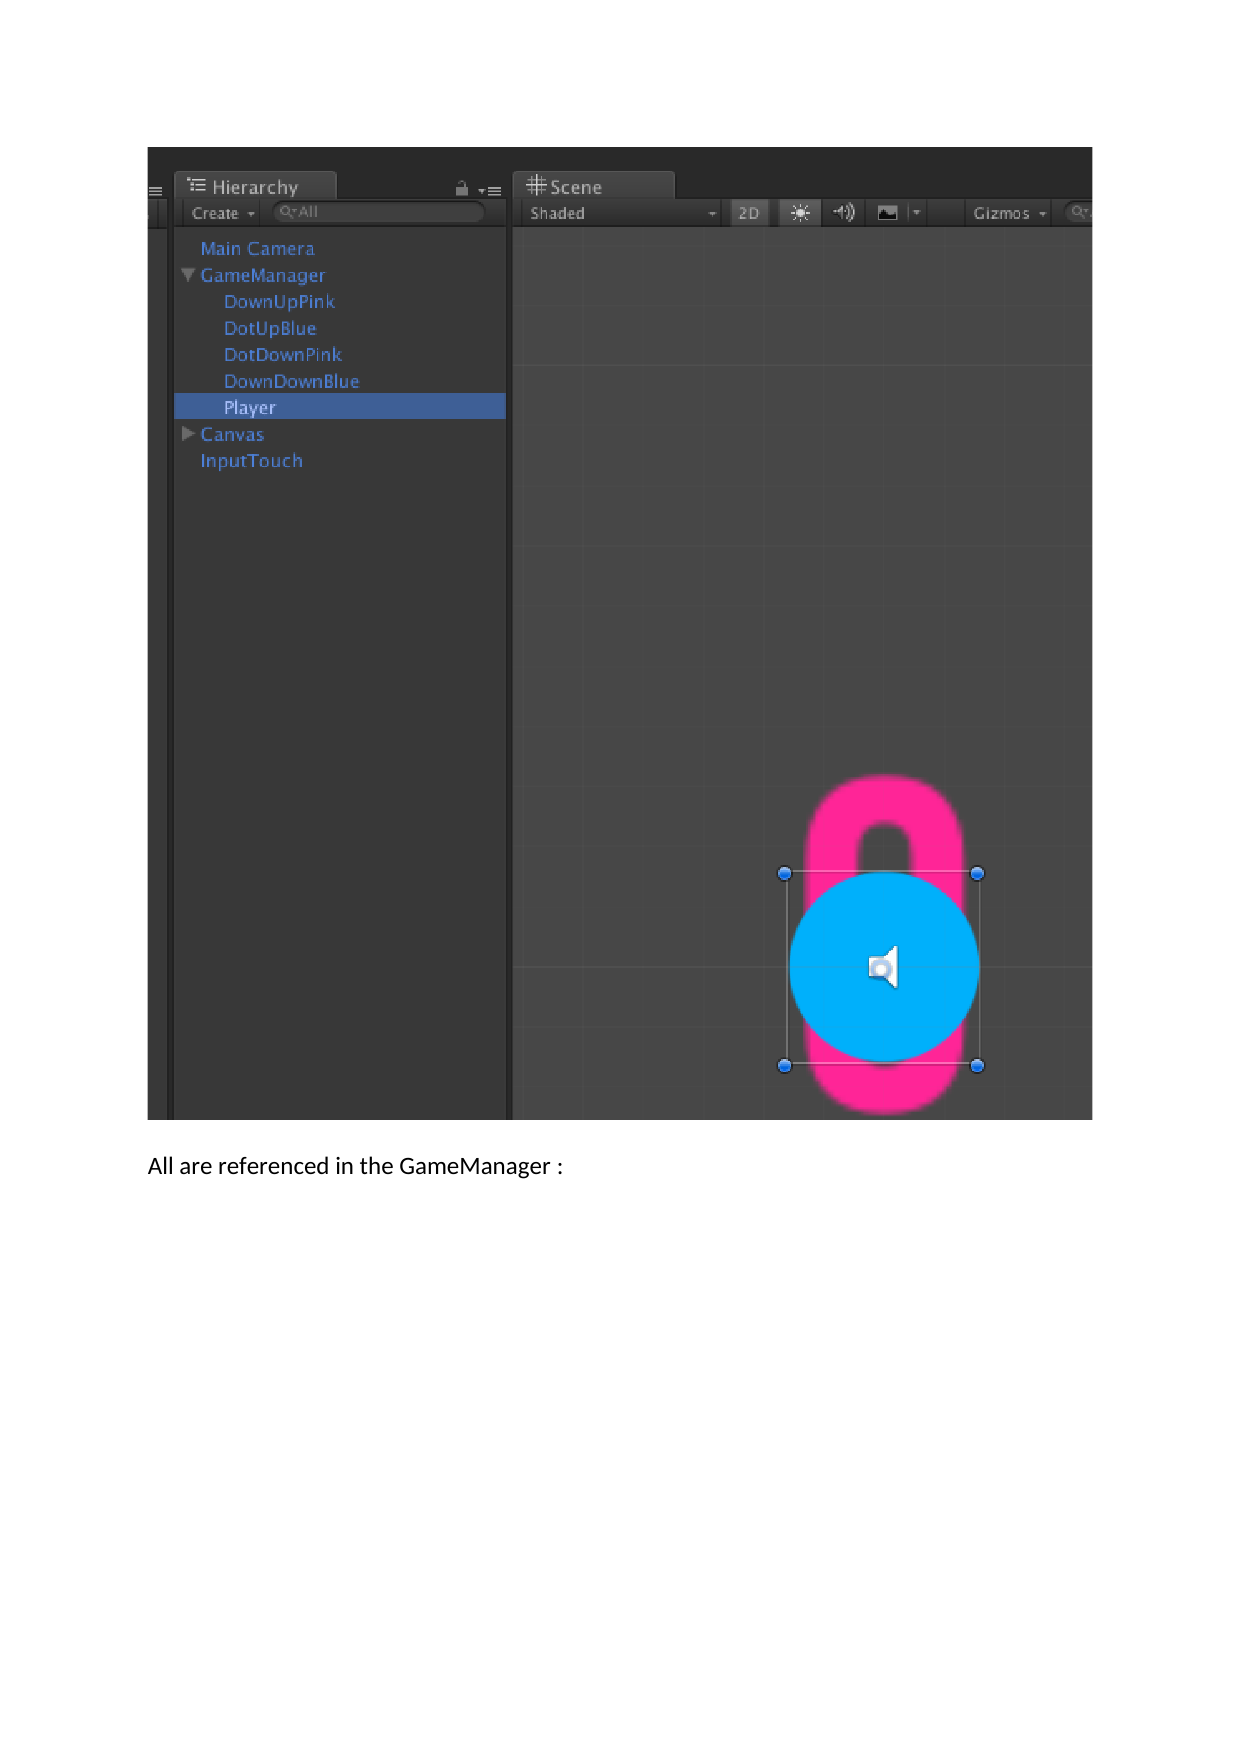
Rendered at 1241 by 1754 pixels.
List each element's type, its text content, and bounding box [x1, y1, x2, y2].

text All are referenced in the GameManager : [148, 1150, 1093, 1181]
picture [147, 147, 1093, 1120]
